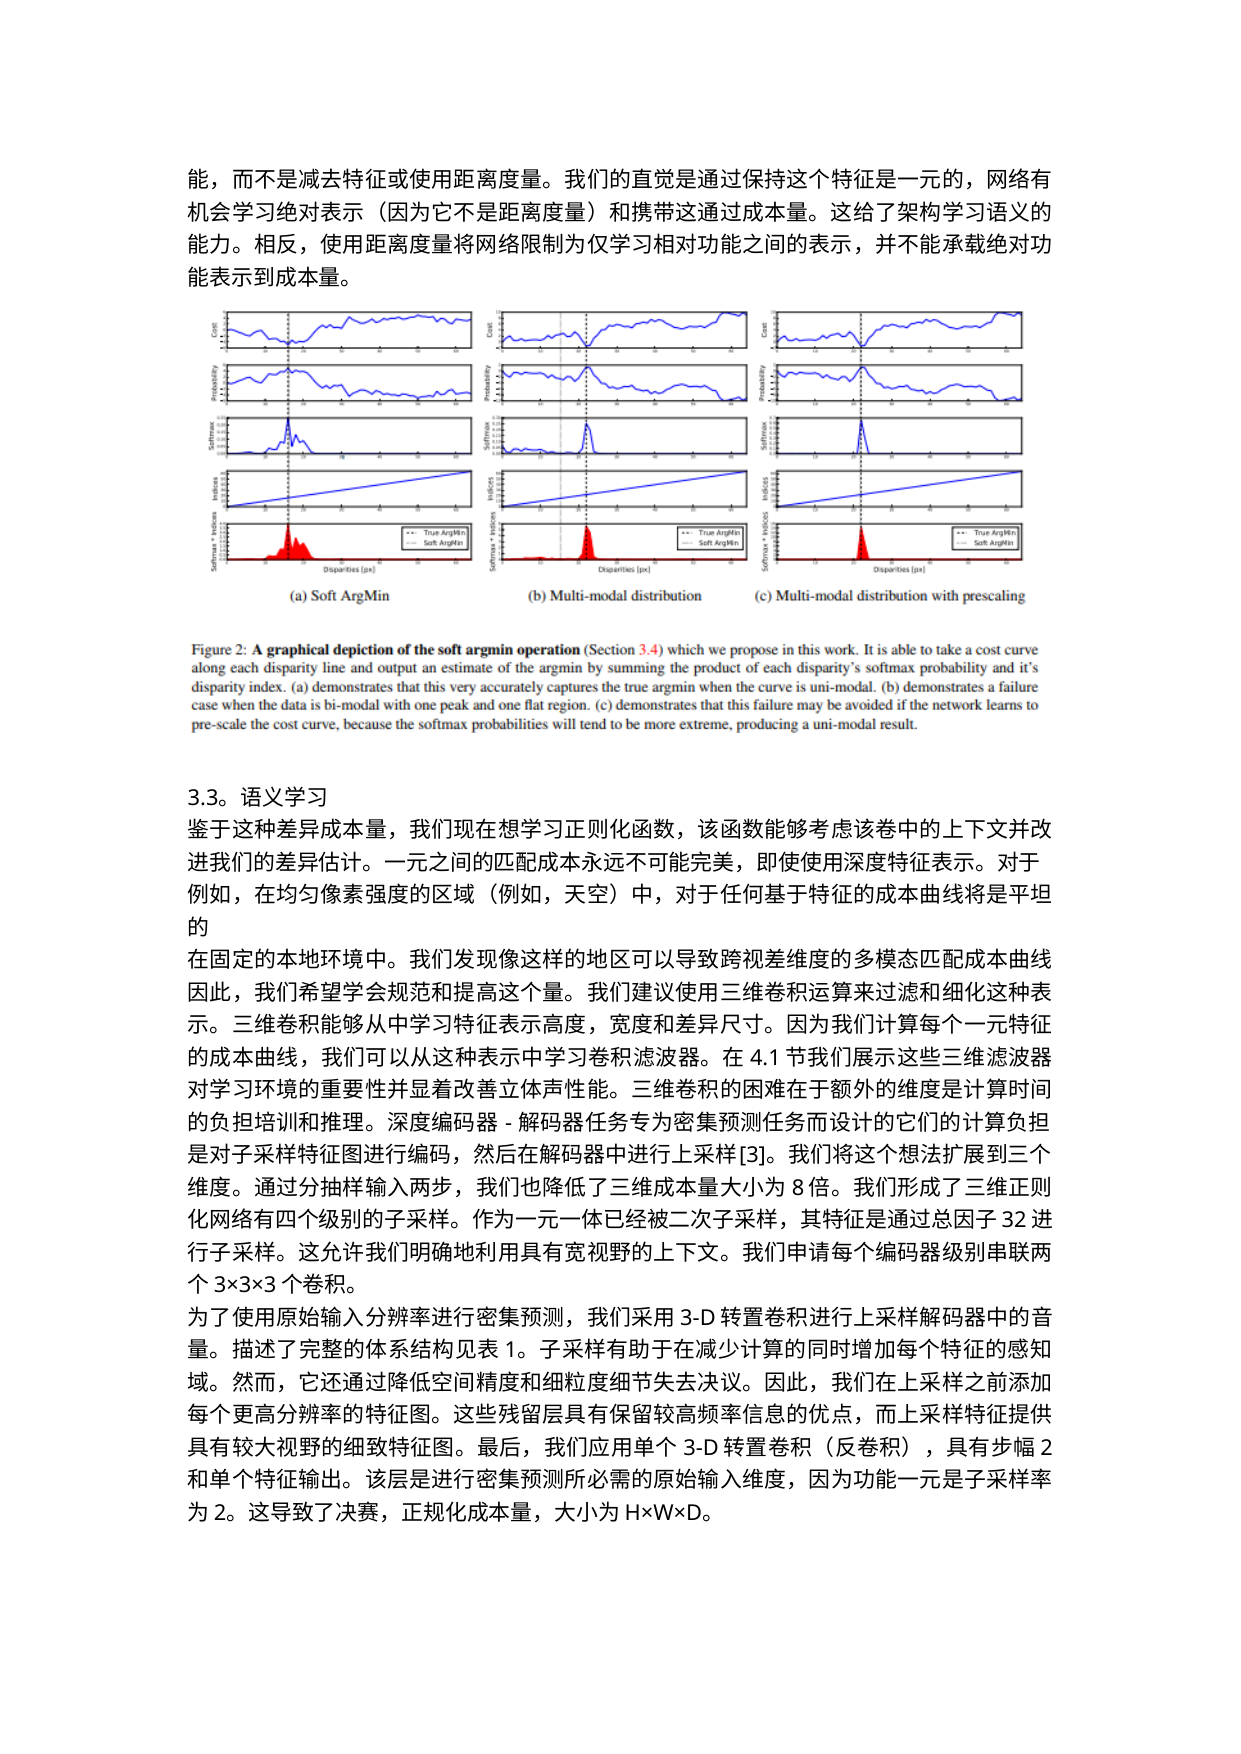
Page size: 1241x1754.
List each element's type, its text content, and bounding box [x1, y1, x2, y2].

text 3.3。语义学习 [187, 779, 1053, 812]
text 例如，在均匀像素强度的区域（例如，天空）中，对于任何基于特征的成本曲线将是平坦的 [187, 877, 1053, 942]
text 为了使用原始输入分辨率进行密集预测，我们采用3-D转置卷积进行上采样解码器中的音量。描述了完整的体系结构见表1。子采样有助于在减少计算的同时增加每个特征的感知域。然而，它还通过降低空间精度和细粒度细节失去决议。因此，我们在上采样之前添加每个更高分辨率的特征图。这些残留层具有保留较高频率信息的优点，而上采样特征提供具有较大视野的细致特征图。最后，我们应用单个3-D转置卷积（反卷积），具有步幅2和单个特征输出。该层是进行密集预测所必需的原始输入维度，因为功能一元是子采样率为2。这导致了决赛，正规化成本量，大小为H×W×D。 [187, 1299, 1053, 1527]
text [187, 162, 1053, 292]
picture [187, 292, 1053, 751]
text 鉴于这种差异成本量，我们现在想学习正则化函数，该函数能够考虑该卷中的上下文并改进我们的差异估计。一元之间的匹配成本永远不可能完美，即使使用深度特征表示。对于 [187, 812, 1053, 877]
text 在固定的本地环境中。我们发现像这样的地区可以导致跨视差维度的多模态匹配成本曲线。因此，我们希望学会规范和提高这个量。我们建议使用三维卷积运算来过滤和细化这种表示。三维卷积能够从中学习特征表示高度，宽度和差异尺寸。因为我们计算每个一元特征的成本曲线，我们可以从这种表示中学习卷积滤波器。在4.1节我们展示这些三维滤波器对学习环境的重要性并显着改善立体声性能。三维卷积的困难在于额外的维度是计算时间的负担培训和推理。深度编码器 - 解码器任务专为密集预测任务而设计的它们的计算负担是对子采样特征图进行编码，然后在解码器中进行上采样[3]。我们将这个想法扩展到三个维度。通过分抽样输入两步，我们也降低了三维成本量大小为8倍。我们形成了三维正则化网络有四个级别的子采样。作为一元一体已经被二次子采样，其特征是通过总因子32进行子采样。这允许我们明确地利用具有宽视野的上下文。我们申请每个编码器级别串联两个3×3×3个卷积。 [187, 942, 1053, 1299]
